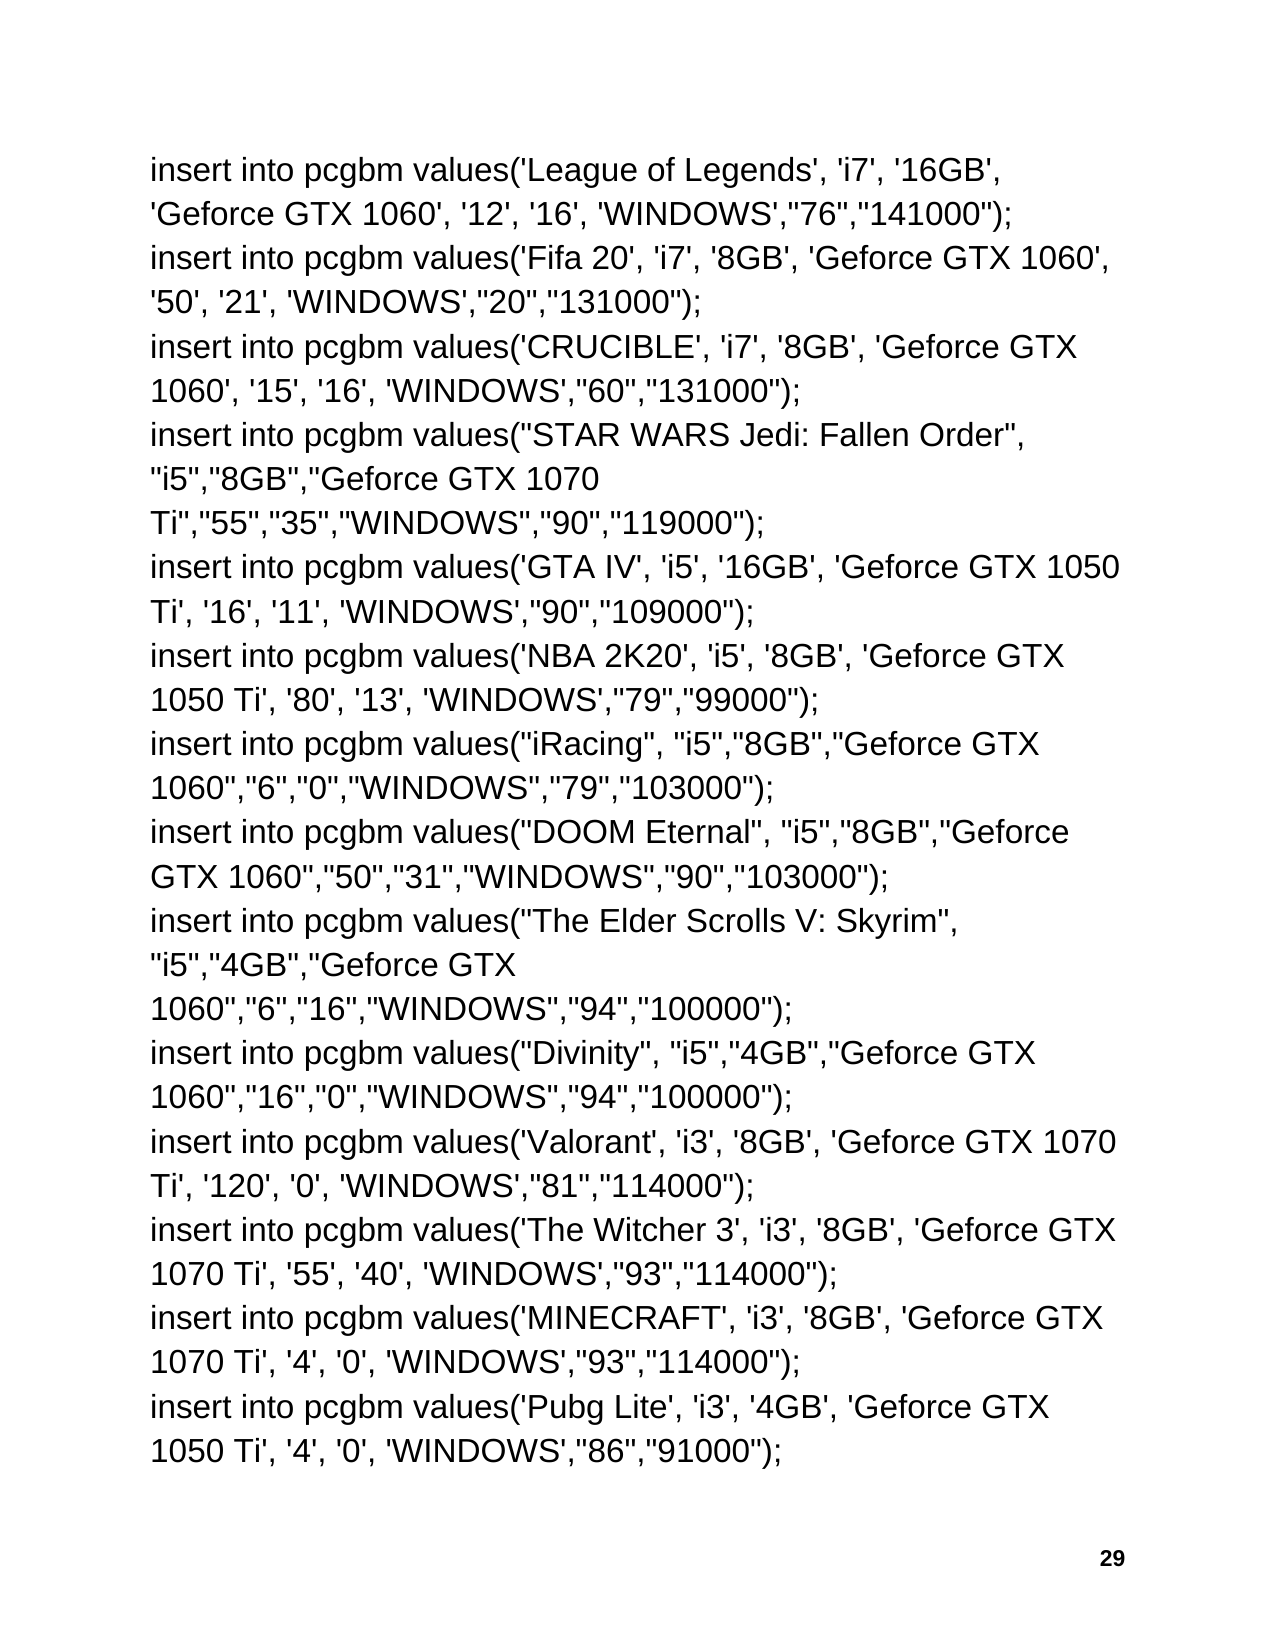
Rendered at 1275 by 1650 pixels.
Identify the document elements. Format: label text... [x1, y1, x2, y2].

text insert into pcgbm values('Fifa 20', 'i7', '8GB', 'Geforce GTX 1060', '50', '21', 'WINDOWS',"20","131000"); [150, 238, 1125, 321]
text insert into pcgbm values('NBA 2K20', 'i5', '8GB', 'Geforce GTX 1050 Ti', '80', '13', 'WINDOWS',"79","99000"); [150, 636, 1125, 718]
text insert into pcgbm values("STAR WARS Jedi: Fallen Order", "i5","8GB","Geforce GTX 1070 Ti","55","35","WINDOWS","90","119000"); [150, 415, 1125, 542]
text insert into pcgbm values('Valorant', 'i3', '8GB', 'Geforce GTX 1070 Ti', '120', '0', 'WINDOWS',"81","114000"); [150, 1122, 1125, 1204]
text insert into pcgbm values('Pubg Lite', 'i3', '4GB', 'Geforce GTX 1050 Ti', '4', '0', 'WINDOWS',"86","91000"); [150, 1387, 1125, 1469]
text insert into pcgbm values('CRUCIBLE', 'i7', '8GB', 'Geforce GTX 1060', '15', '16', 'WINDOWS',"60","131000"); [150, 327, 1125, 409]
text insert into pcgbm values("DOOM Eternal", "i5","8GB","Geforce GTX 1060","50","31","WINDOWS","90","103000"); [150, 812, 1125, 895]
text insert into pcgbm values("Divinity", "i5","4GB","Geforce GTX 1060","16","0","WINDOWS","94","100000"); [150, 1033, 1125, 1116]
text insert into pcgbm values('The Witcher 3', 'i3', '8GB', 'Geforce GTX 1070 Ti', '55', '40', 'WINDOWS',"93","114000"); [150, 1210, 1125, 1293]
text insert into pcgbm values("The Elder Scrolls V: Skyrim", "i5","4GB","Geforce GTX 1060","6","16","WINDOWS","94","100000"); [150, 901, 1125, 1028]
text insert into pcgbm values('MINECRAFT', 'i3', '8GB', 'Geforce GTX 1070 Ti', '4', '0', 'WINDOWS',"93","114000"); [150, 1298, 1125, 1381]
text insert into pcgbm values("iRacing", "i5","8GB","Geforce GTX 1060","6","0","WINDOWS","79","103000"); [150, 724, 1125, 807]
text insert into pcgbm values('GTA IV', 'i5', '16GB', 'Geforce GTX 1050 Ti', '16', '11', 'WINDOWS',"90","109000"); [150, 547, 1125, 630]
text insert into pcgbm values('League of Legends', 'i7', '16GB', 'Geforce GTX 1060', '12', '16', 'WINDOWS',"76","141000"); [150, 150, 1125, 233]
